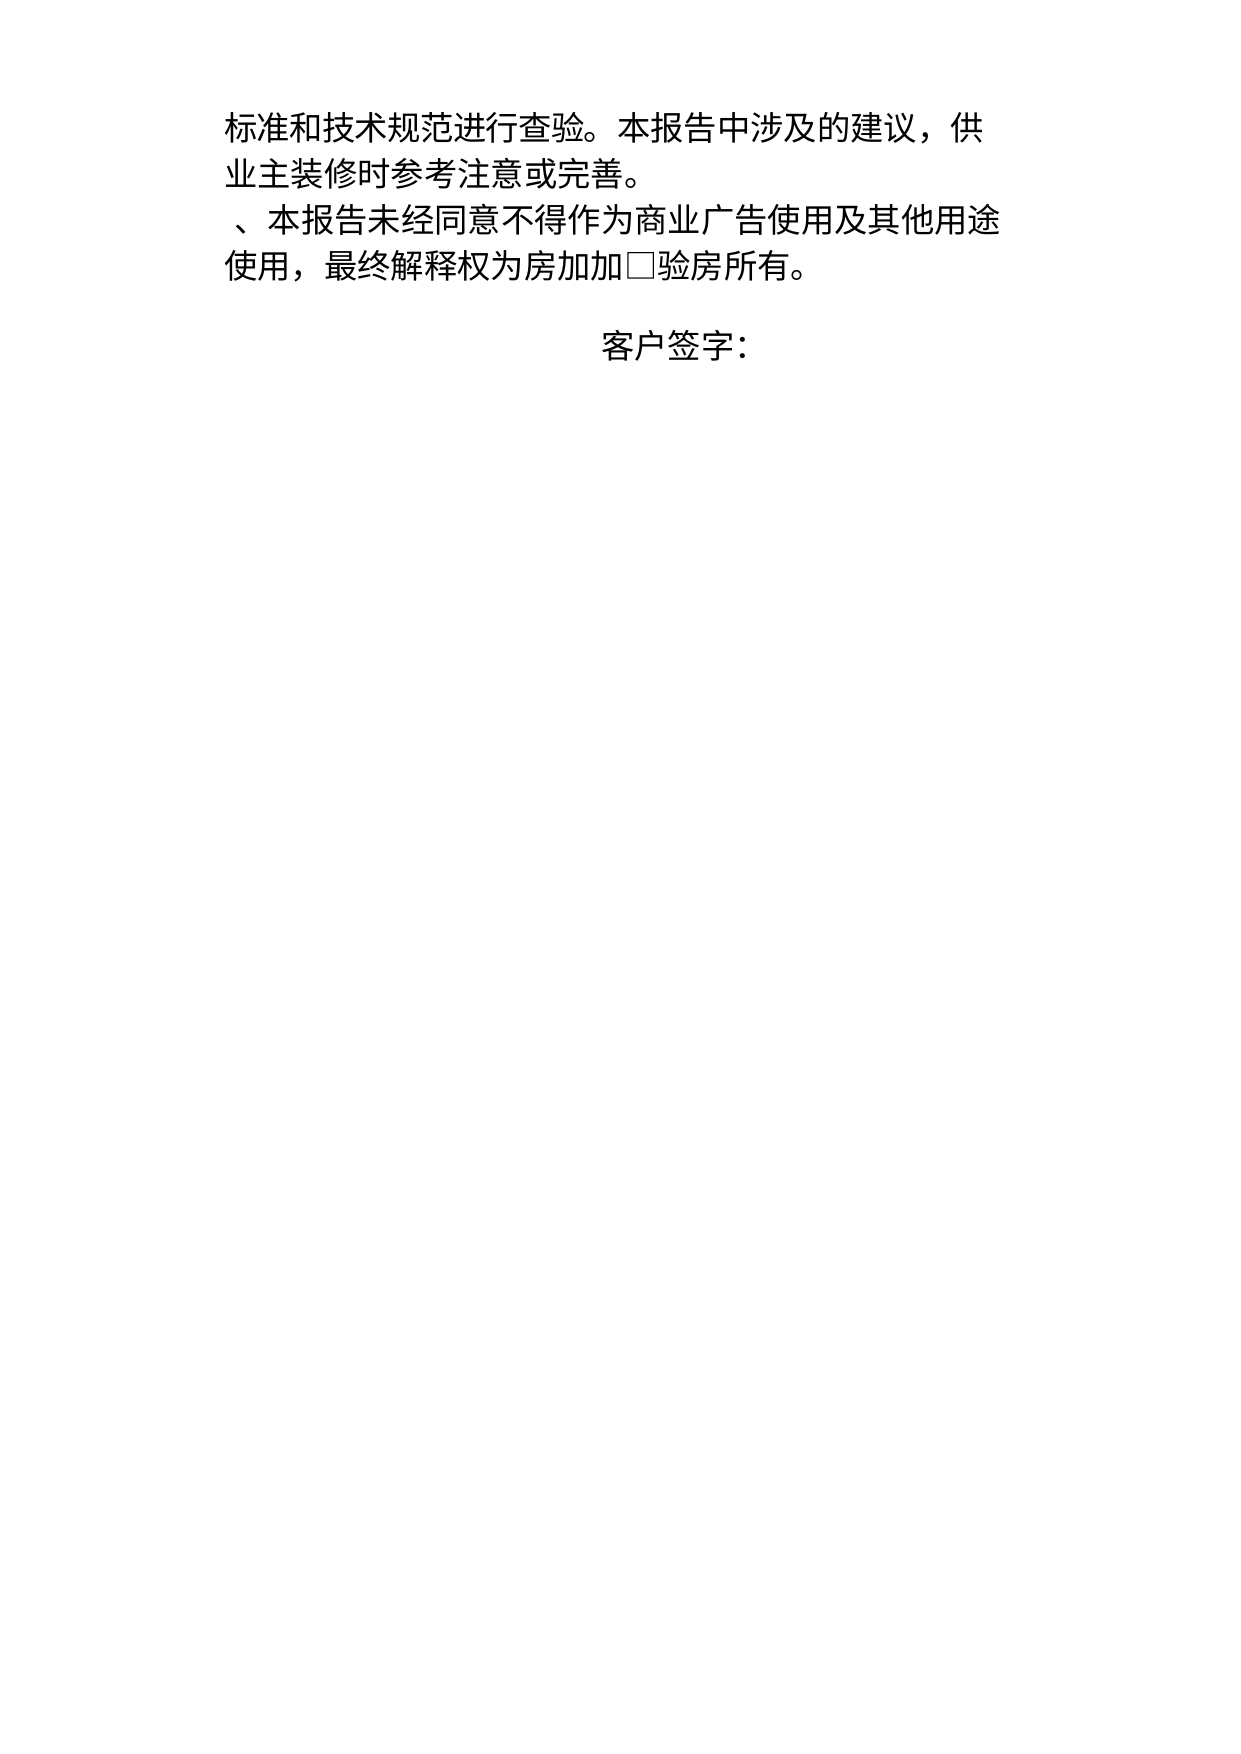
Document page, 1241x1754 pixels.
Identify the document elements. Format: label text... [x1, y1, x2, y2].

text 客户签字： [389, 320, 979, 368]
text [224, 104, 1016, 196]
text 、本报告未经同意不得作为商业广告使用及其他用途使用，最终解释权为房加加□验房所有。 [224, 196, 1014, 288]
